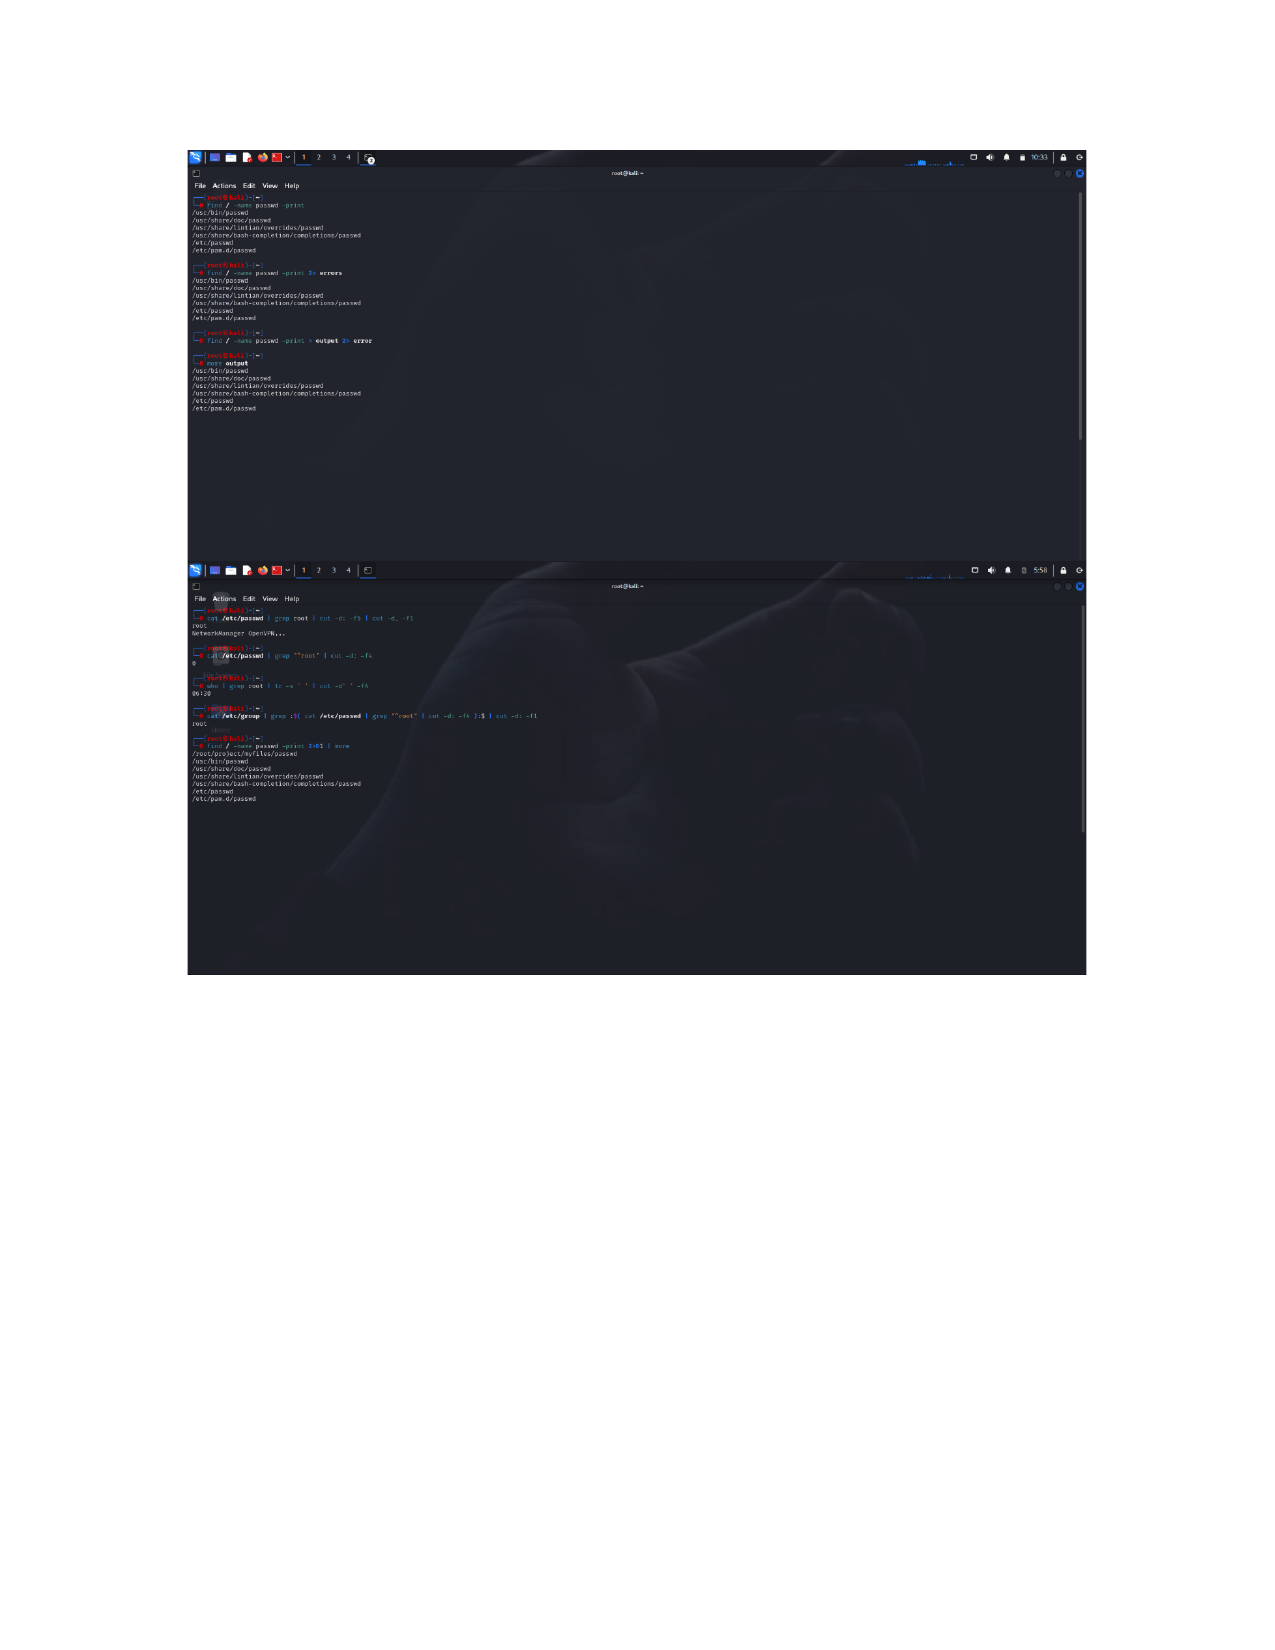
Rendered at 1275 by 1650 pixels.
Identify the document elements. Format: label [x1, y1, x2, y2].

picture [187, 150, 1087, 975]
